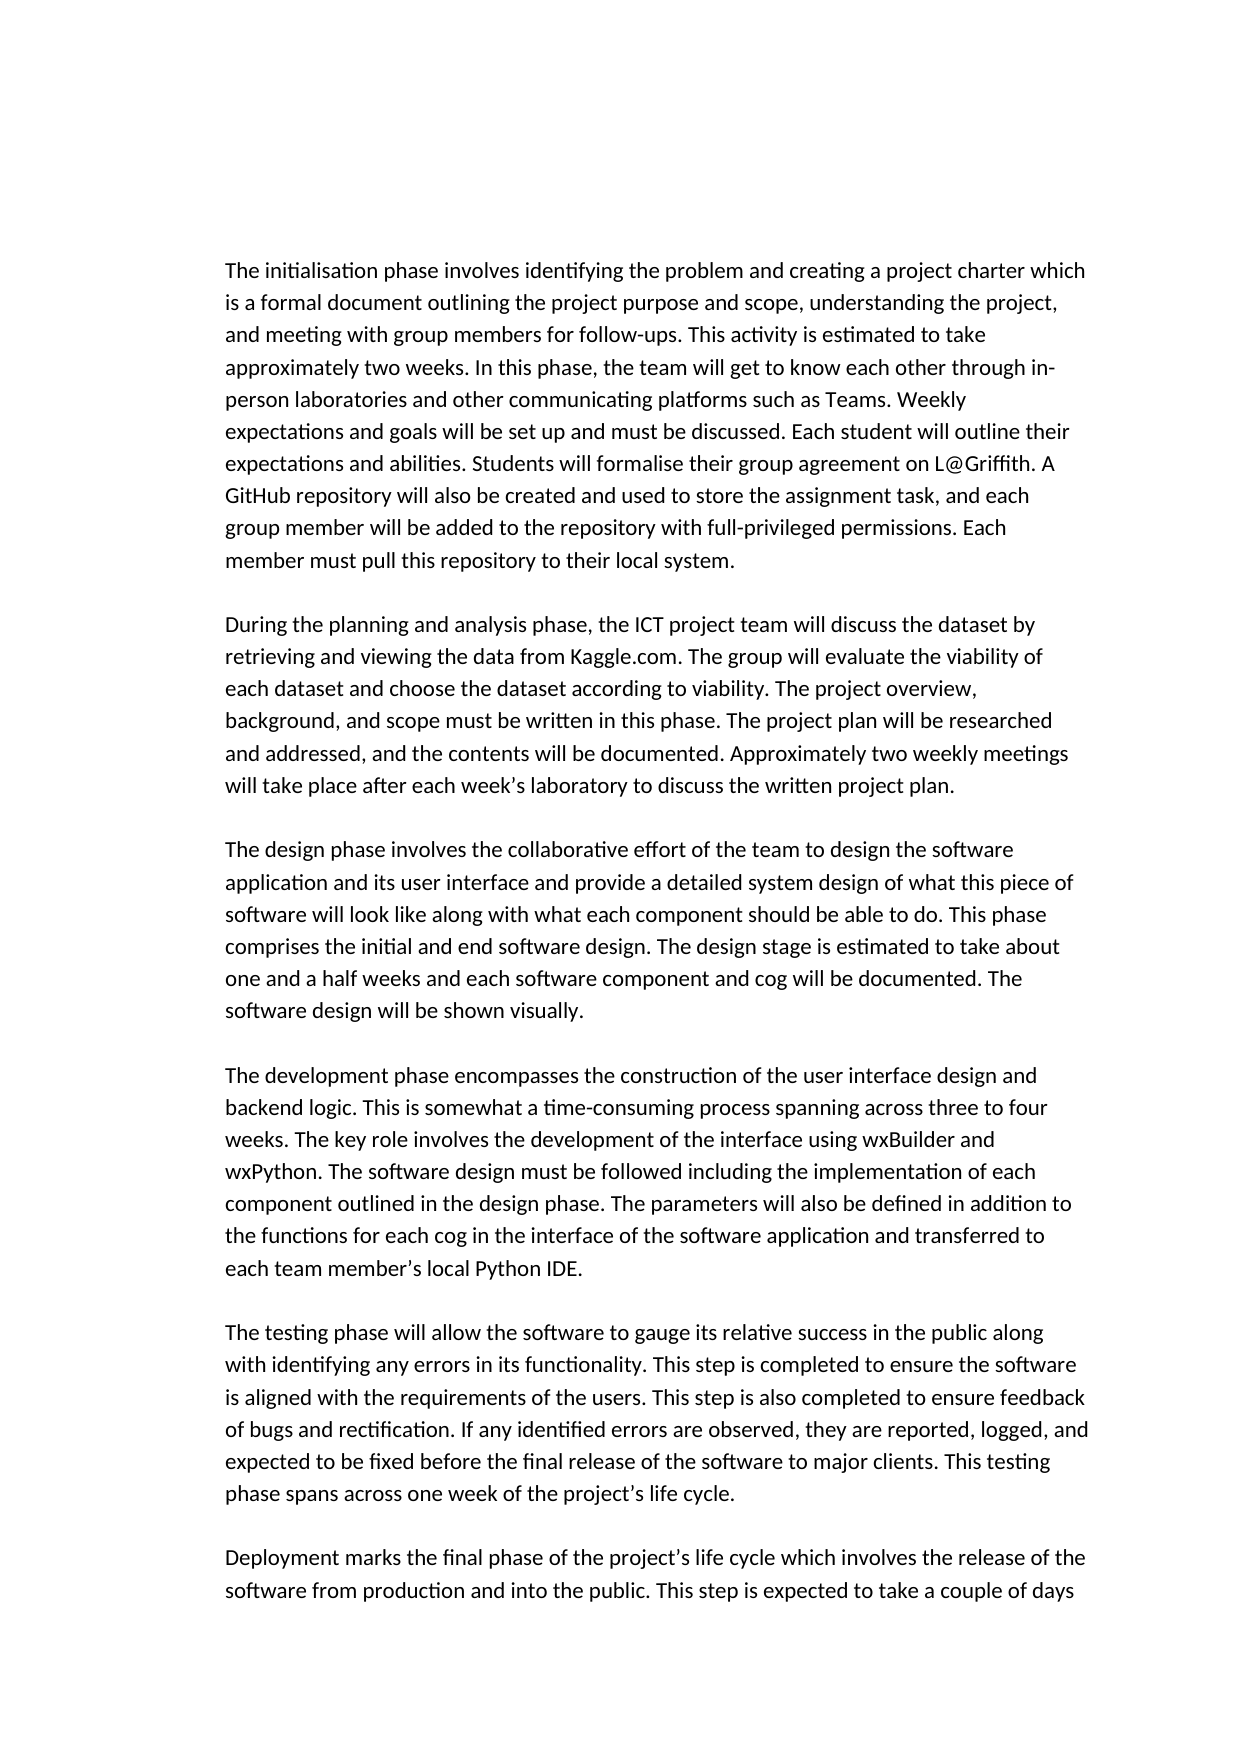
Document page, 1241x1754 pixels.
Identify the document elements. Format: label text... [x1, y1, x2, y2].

list The development phase encompasses the construction of the user interface design and backend logic. This is somewhat a time-consuming process spanning across three to four weeks. The key role involves the development of the interface using wxBuilder and wxPython. The software design must be followed including the implementation of each component outlined in the design phase. The parameters will also be defined in addition to the functions for each cog in the interface of the software application and transferred to each team member’s local Python IDE. [225, 1061, 1090, 1282]
list The initialisation phase involves identifying the problem and creating a project charter which is a formal document outlining the project purpose and scope, understanding the project, and meeting with group members for follow-ups. This activity is estimated to take approximately two weeks. In this phase, the team will get to know each other through in-person laboratories and other communicating platforms such as Teams. Weekly expectations and goals will be set up and must be discussed. Each student will outline their expectations and abilities. Students will formalise their group agreement on L@Griffith. A GitHub repository will also be created and used to store the assignment task, and each group member will be added to the repository with full-privileged permissions. Each member must pull this repository to their local system. [225, 256, 1090, 574]
list The design phase involves the collaborative effort of the team to design the software application and its user interface and provide a detailed system design of what this piece of software will look like along with what each component should be able to do. This phase comprises the initial and end software design. The design stage is estimated to take about one and a half weeks and each software component and cog will be documented. The software design will be shown visually. [225, 835, 1090, 1024]
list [225, 1543, 1090, 1604]
list During the planning and analysis phase, the ICT project team will discuss the dataset by retrieving and viewing the data from Kaggle.com. The group will evaluate the viability of each dataset and choose the dataset according to viability. The project overview, background, and scope must be written in this phase. The project plan will be researched and addressed, and the contents will be documented. Approximately two weekly meetings will take place after each week’s laboratory to discuss the written project plan. [225, 610, 1090, 799]
list The testing phase will allow the software to gauge its relative success in the public along with identifying any errors in its functionality. This step is completed to ensure the software is aligned with the requirements of the users. This step is also completed to ensure feedback of bugs and rectification. If any identified errors are observed, they are reported, logged, and expected to be fixed before the final release of the software to major clients. This testing phase spans across one week of the project’s life cycle. [225, 1318, 1090, 1507]
